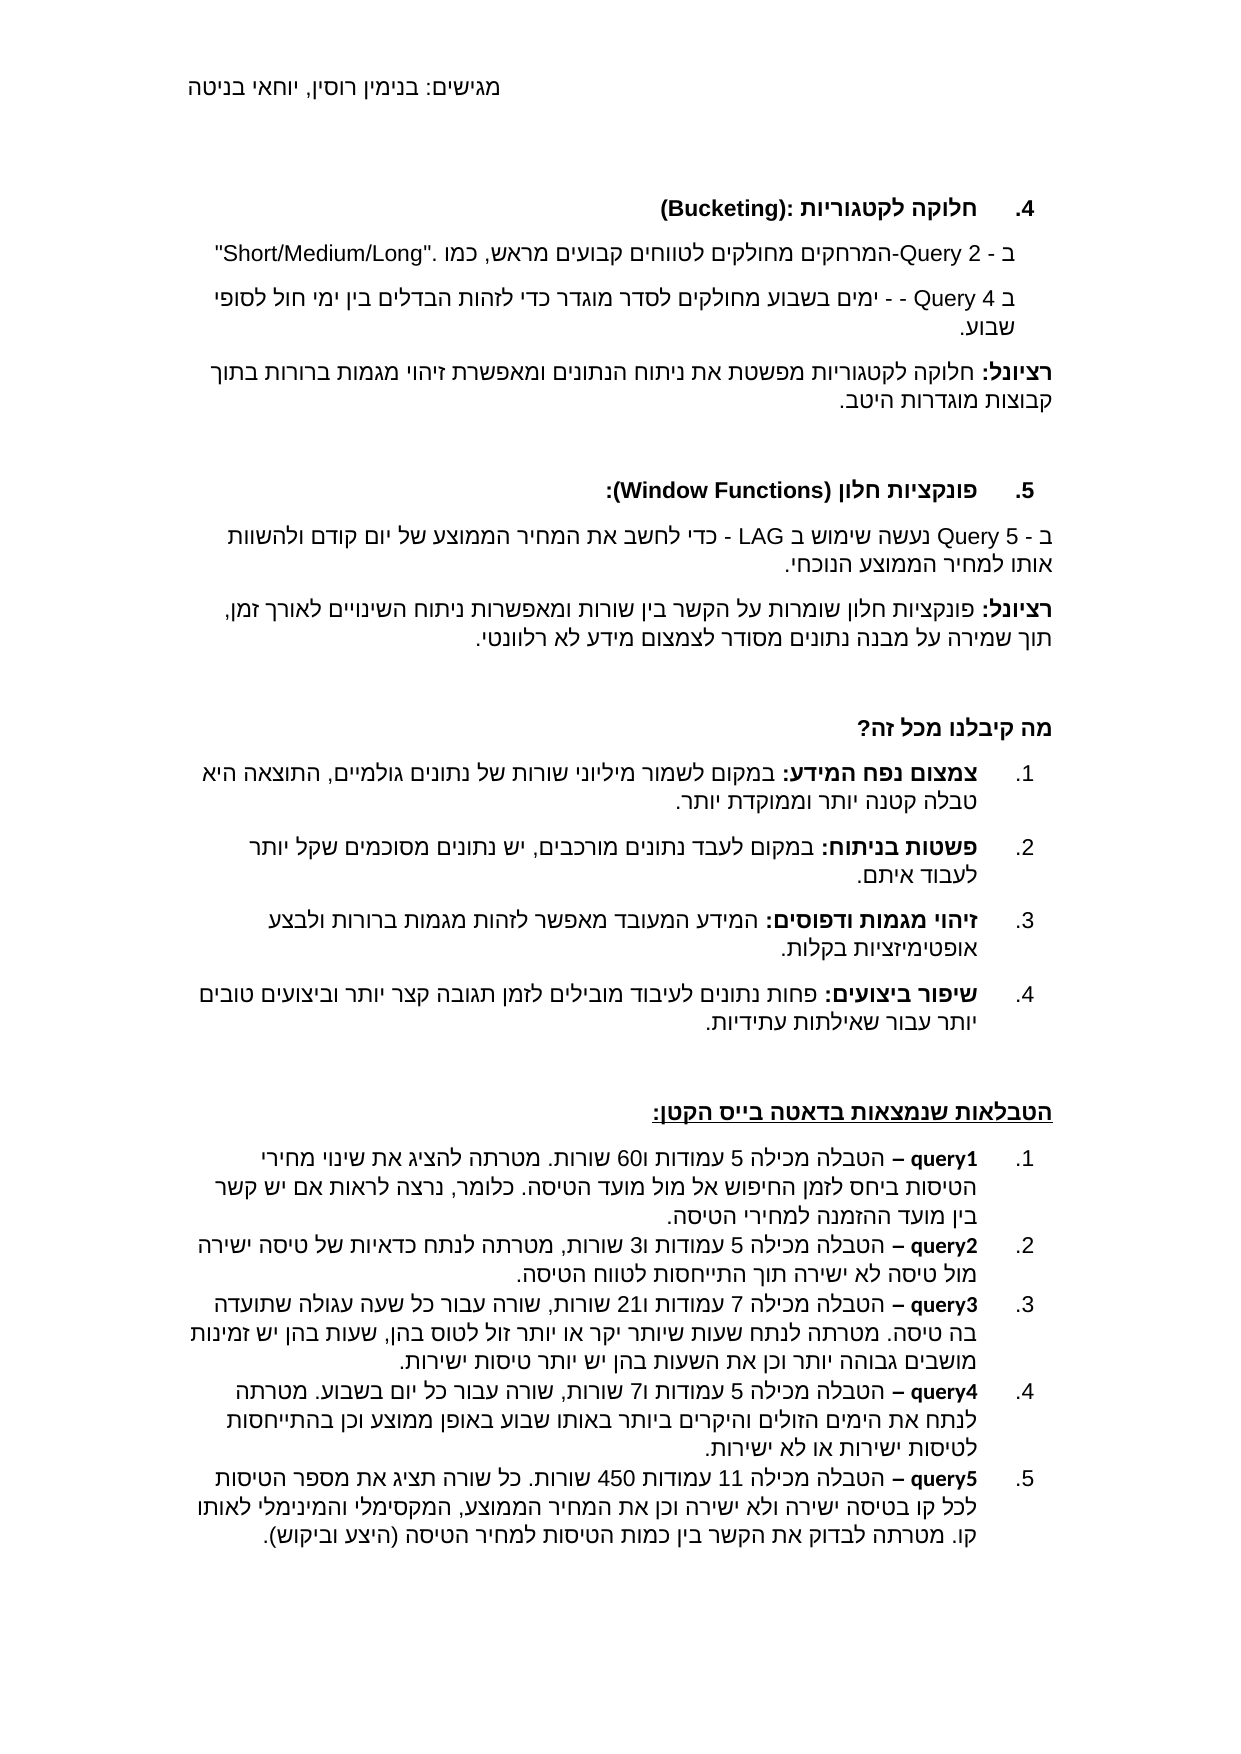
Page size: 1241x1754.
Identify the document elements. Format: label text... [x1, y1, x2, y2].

text ב Query 4 - - ימים בשבוע מחולקים לסדר מוגדר כדי לזהות הבדלים בין ימי חול לסופי שבוע. [187, 285, 1015, 340]
text רציונל: פונקציות חלון שומרות על הקשר בין שורות ומאפשרות ניתוח השינויים לאורך זמן, תוך שמירה על מבנה נתונים מסודר לצמצום מידע לא רלוונטי. [187, 596, 1053, 651]
list חלוקה לקטגוריות :(Bucketing) [187, 195, 1015, 221]
text ב - Query 5 נעשה שימוש ב LAG - כדי לחשב את המחיר הממוצע של יום קודם ולהשוות אותו למחיר הממוצע הנוכחי. [187, 523, 1053, 577]
list פשטות בניתוח: במקום לעבד נתונים מורכבים, יש נתונים מסוכמים שקל יותר לעבוד איתם. [187, 833, 1015, 888]
list query2 – הטבלה מכילה 5 עמודות ו3 שורות, מטרתה לנתח כדאיות של טיסה ישירה מול טיסה לא ישירה תוך התייחסות לטווח הטיסה. [187, 1231, 1015, 1288]
list query1 – הטבלה מכילה 5 עמודות ו60 שורות. מטרתה להציג את שינוי מחירי הטיסות ביחס לזמן החיפוש אל מול מועד הטיסה. כלומר, נרצה לראות אם יש קשר בין מועד ההזמנה למחירי הטיסה. [187, 1144, 1015, 1229]
list זיהוי מגמות ודפוסים: המידע המעובד מאפשר לזהות מגמות ברורות ולבצע אופטימיזציות בקלות. [187, 907, 1015, 962]
text ב - Query 2-המרחקים מחולקים לטווחים קבועים מראש, כמו ."Short/Medium/Long" [187, 240, 1015, 267]
text רציונל: חלוקה לקטגוריות מפשטת את ניתוח הנתונים ומאפשרת זיהוי מגמות ברורות בתוך קבוצות מוגדרות היטב. [187, 359, 1053, 414]
list query3 – הטבלה מכילה 7 עמודות ו21 שורות, שורה עבור כל שעה עגולה שתועדה בה טיסה. מטרתה לנתח שעות שיותר יקר או יותר זול לטוס בהן, שעות בהן יש זמינות מושבים גבוהה יותר וכן את השעות בהן יש יותר טיסות ישירות. [187, 1290, 1015, 1375]
text מה קיבלנו מכל זה? [187, 715, 1053, 741]
list פונקציות חלון (Window Functions): [187, 477, 1015, 504]
list צמצום נפח המידע: במקום לשמור מיליוני שורות של נתונים גולמיים, התוצאה היא טבלה קטנה יותר וממוקדת יותר. [187, 760, 1015, 815]
list שיפור ביצועים: פחות נתונים לעיבוד מובילים לזמן תגובה קצר יותר וביצועים טובים יותר עבור שאילתות עתידיות. [187, 981, 1015, 1035]
text הטבלאות שנמצאות בדאטה בייס הקטן: [187, 1099, 1053, 1126]
list query4 – הטבלה מכילה 5 עמודות ו7 שורות, שורה עבור כל יום בשבוע. מטרתה לנתח את הימים הזולים והיקרים ביותר באותו שבוע באופן ממוצע וכן בהתייחסות לטיסות ישירות או לא ישירות. [187, 1377, 1015, 1462]
